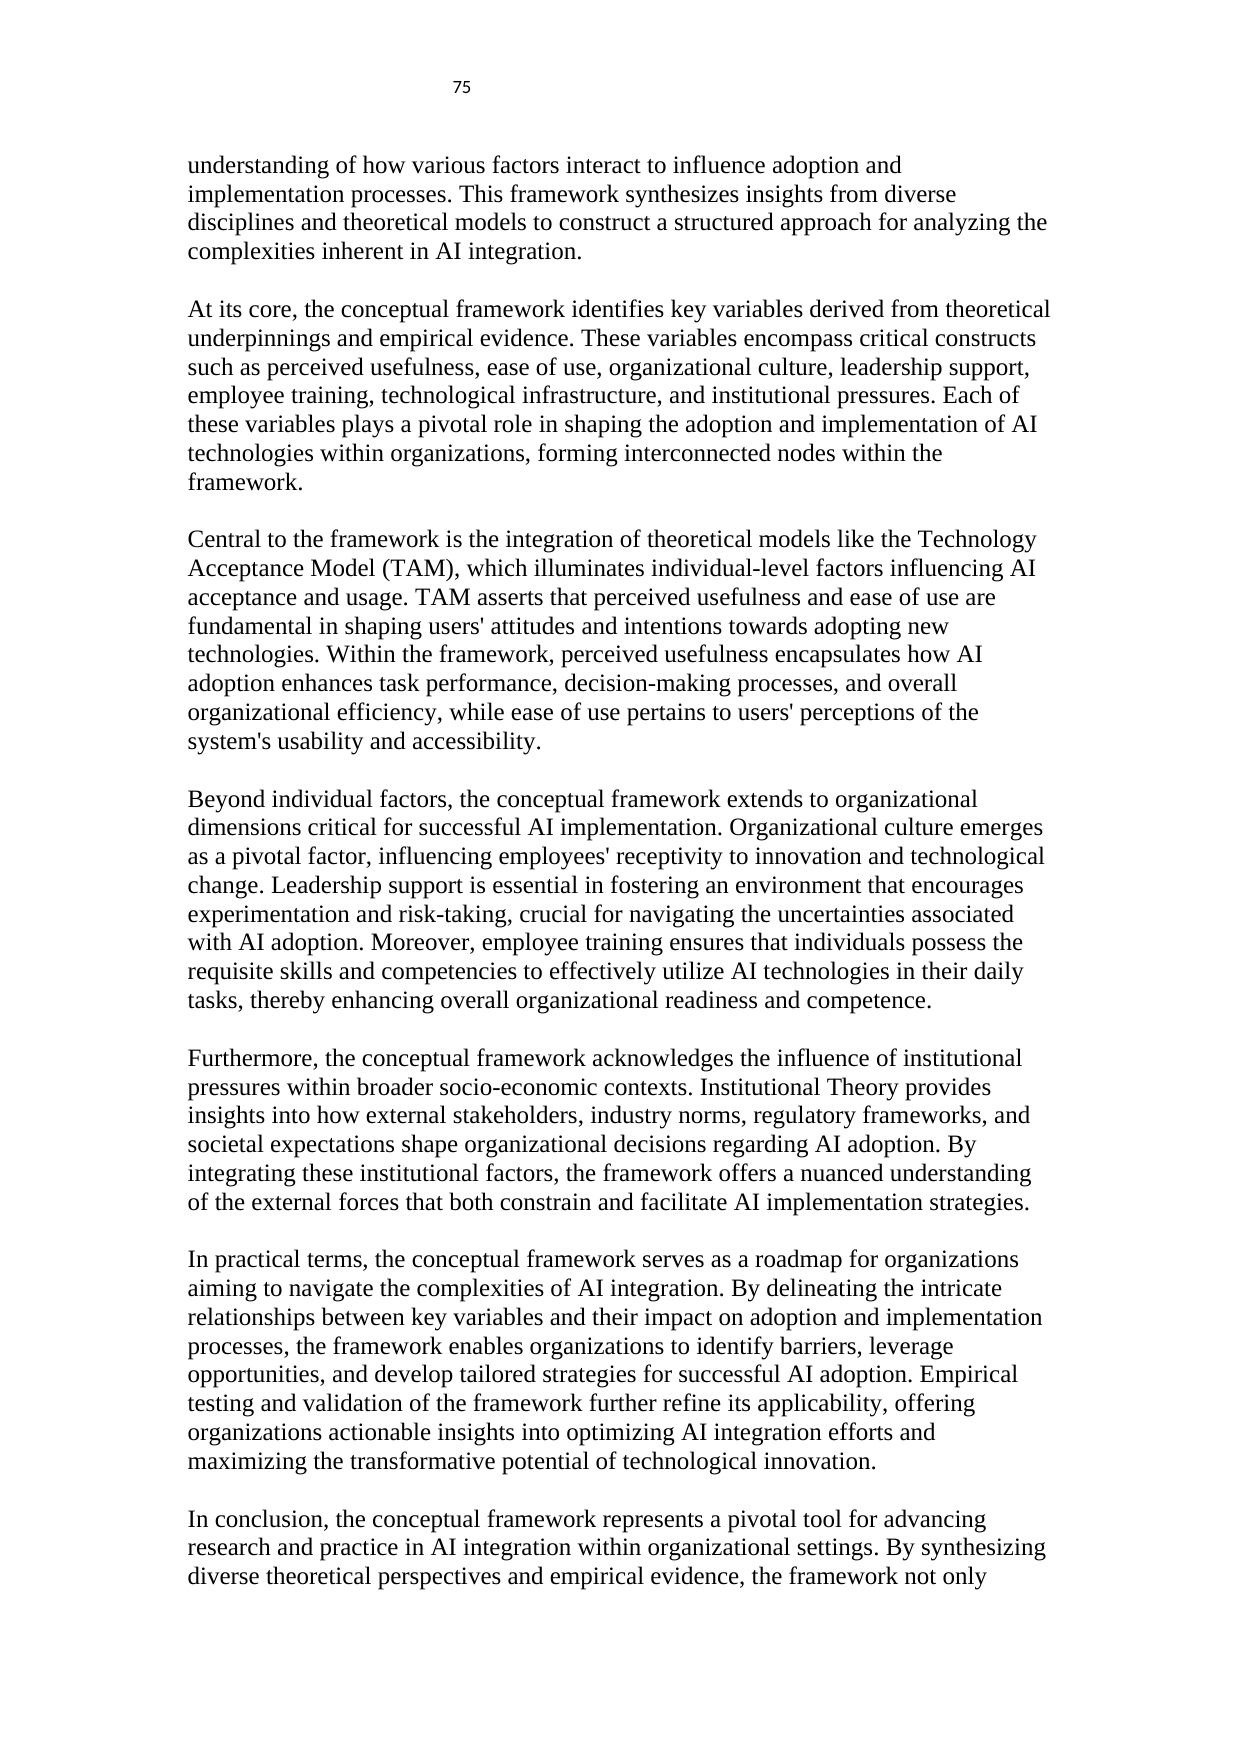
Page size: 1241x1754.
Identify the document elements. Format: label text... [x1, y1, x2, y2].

text At its core, the conceptual framework identifies key variables derived from theoretical underpinnings and empirical evidence. These variables encompass critical constructs such as perceived usefulness, ease of use, organizational culture, leadership support, employee training, technological infrastructure, and institutional pressures. Each of these variables plays a pivotal role in shaping the adoption and implementation of AI technologies within organizations, forming interconnected nodes within the framework. [187, 294, 1053, 495]
text In practical terms, the conceptual framework serves as a roadmap for organizations aiming to navigate the complexities of AI integration. By delineating the intricate relationships between key variables and their impact on adoption and implementation processes, the framework enables organizations to identify barriers, leverage opportunities, and develop tailored strategies for successful AI adoption. Empirical testing and validation of the framework further refine its applicability, offering organizations actionable insights into optimizing AI integration efforts and maximizing the transformative potential of technological innovation. [187, 1244, 1053, 1474]
text Furthermore, the conceptual framework acknowledges the influence of institutional pressures within broader socio-economic contexts. Institutional Theory provides insights into how external stakeholders, industry norms, regulatory frameworks, and societal expectations shape organizational decisions regarding AI adoption. By integrating these institutional factors, the framework offers a nuanced understanding of the external forces that both constrain and facilitate AI implementation strategies. [187, 1043, 1053, 1215]
text Central to the framework is the integration of theoretical models like the Technology Acceptance Model (TAM), which illuminates individual-level factors influencing AI acceptance and usage. TAM asserts that perceived usefulness and ease of use are fundamental in shaping users' attitudes and intentions towards adopting new technologies. Within the framework, perceived usefulness encapsulates how AI adoption enhances task performance, decision-making processes, and overall organizational efficiency, while ease of use pertains to users' perceptions of the system's usability and accessibility. [187, 524, 1053, 754]
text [187, 150, 1053, 265]
text Beyond individual factors, the conceptual framework extends to organizational dimensions critical for successful AI implementation. Organizational culture emerges as a pivotal factor, influencing employees' receptivity to innovation and technological change. Leadership support is essential in fostering an environment that encourages experimentation and risk-taking, crucial for navigating the uncertainties associated with AI adoption. Moreover, employee training ensures that individuals possess the requisite skills and competencies to effectively utilize AI technologies in their daily tasks, thereby enhancing overall organizational readiness and competence. [187, 784, 1053, 1014]
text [187, 1504, 1053, 1590]
